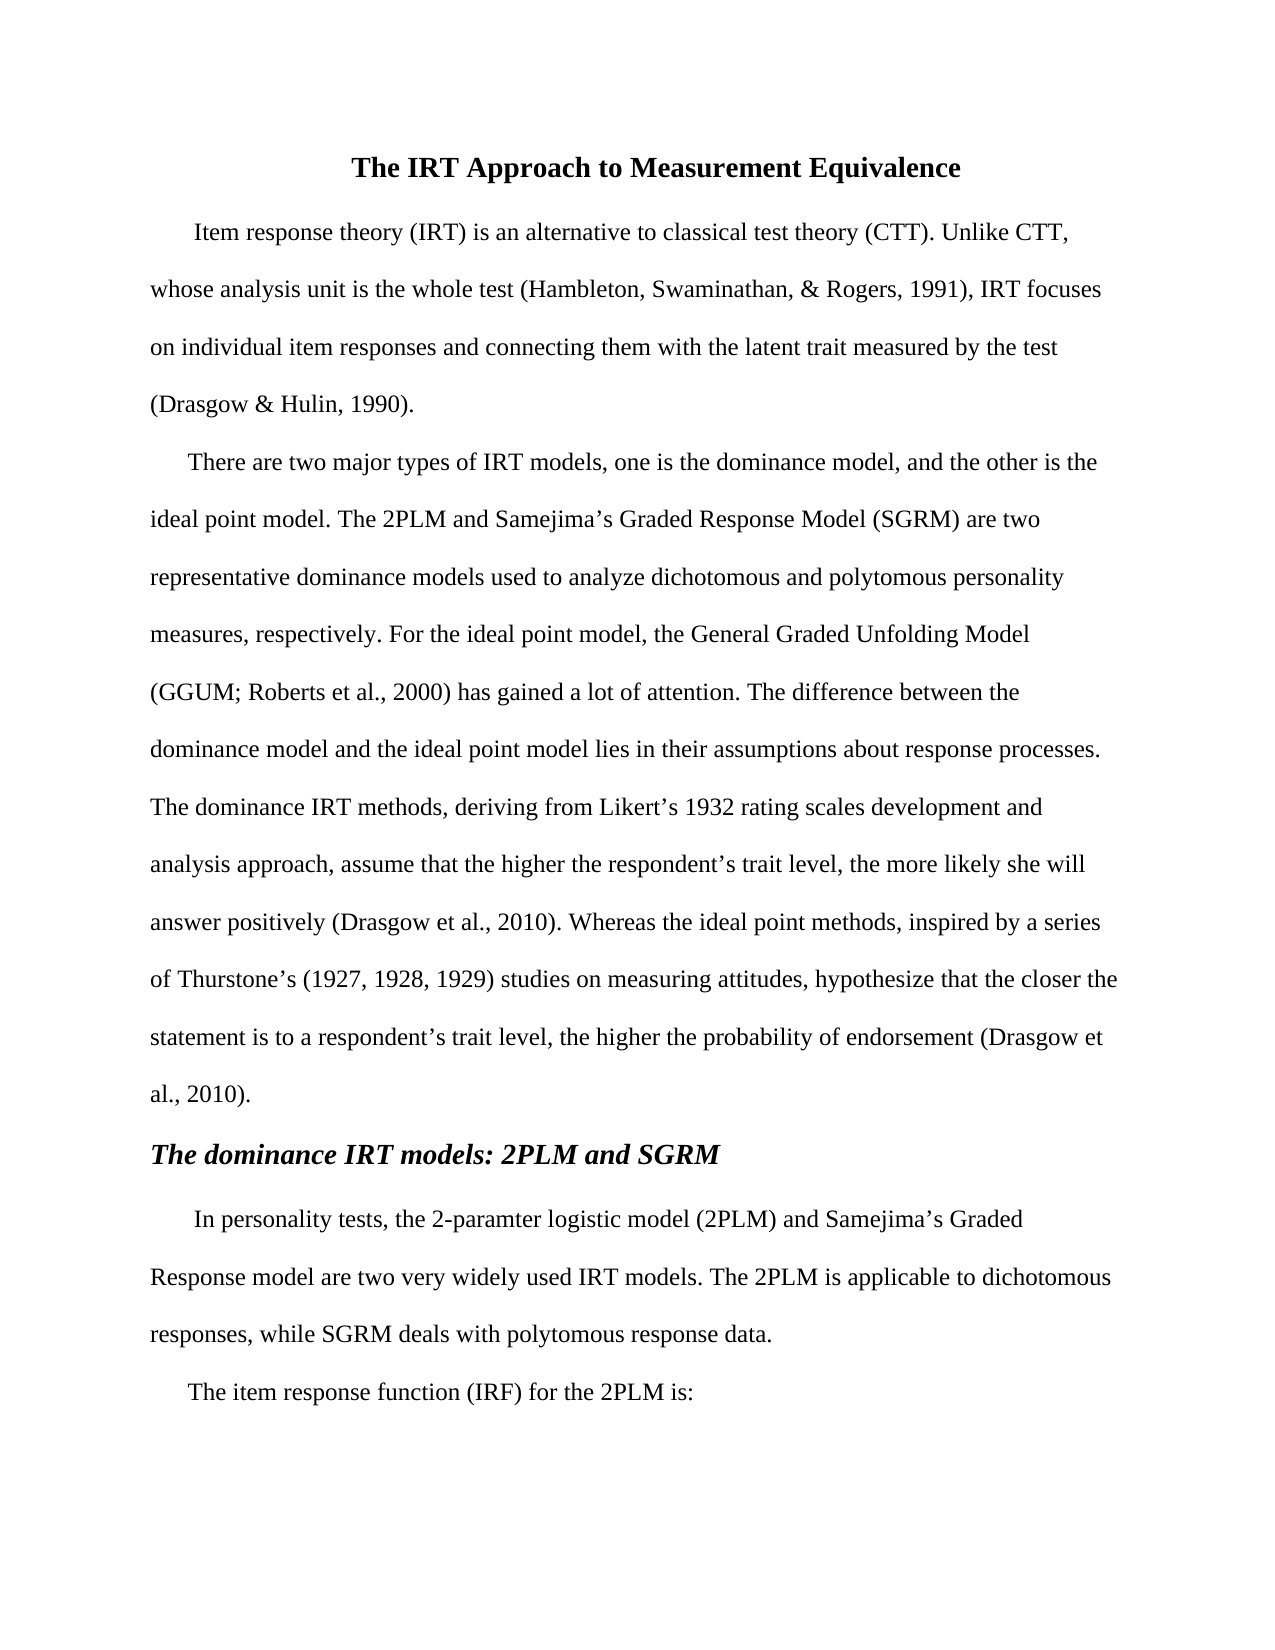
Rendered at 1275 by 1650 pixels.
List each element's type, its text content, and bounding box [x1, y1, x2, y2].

text Item response theory (IRT) is an alternative to classical test theory (CTT). Unlike CTT, whose analysis unit is the whole test (Hambleton, Swaminathan, & Rogers, 1991), IRT focuses on individual item responses and connecting them with the latent trait measured by the test (Drasgow & Hulin, 1990). [150, 217, 1125, 418]
text There are two major types of IRT models, one is the dominance model, and the other is the ideal point model. The 2PLM and Samejima’s Graded Response Model (SGRM) are two representative dominance models used to analyze dichotomous and polytomous personality measures, respectively. For the ideal point model, the General Graded Unfolding Model (GGUM; Roberts et al., 2000) has gained a lot of attention. The difference between the dominance model and the ideal point model lies in their assumptions about response processes. The dominance IRT methods, deriving from Likert’s 1932 rating scales development and analysis approach, assume that the higher the respondent’s trait level, the more likely she will answer positively (Drasgow et al., 2010). Whereas the ideal point methods, inspired by a series of Thurstone’s (1927, 1928, 1929) studies on measuring attitudes, hypothesize that the closer the statement is to a respondent’s trait level, the higher the probability of endorsement (Drasgow et al., 2010). [150, 447, 1125, 1108]
text The item response function (IRF) for the 2PLM is: [150, 1377, 1125, 1405]
text The dominance IRT models: 2PLM and SGRM [150, 1137, 1125, 1171]
text In personality tests, the 2-paramter logistic model (2PLM) and Samejima’s Graded Response model are two very widely used IRT models. The 2PLM is applicable to dichotomous responses, while SGRM deals with polytomous response data. [150, 1204, 1125, 1348]
text The IRT Approach to Measurement Equivalence [150, 150, 1125, 183]
